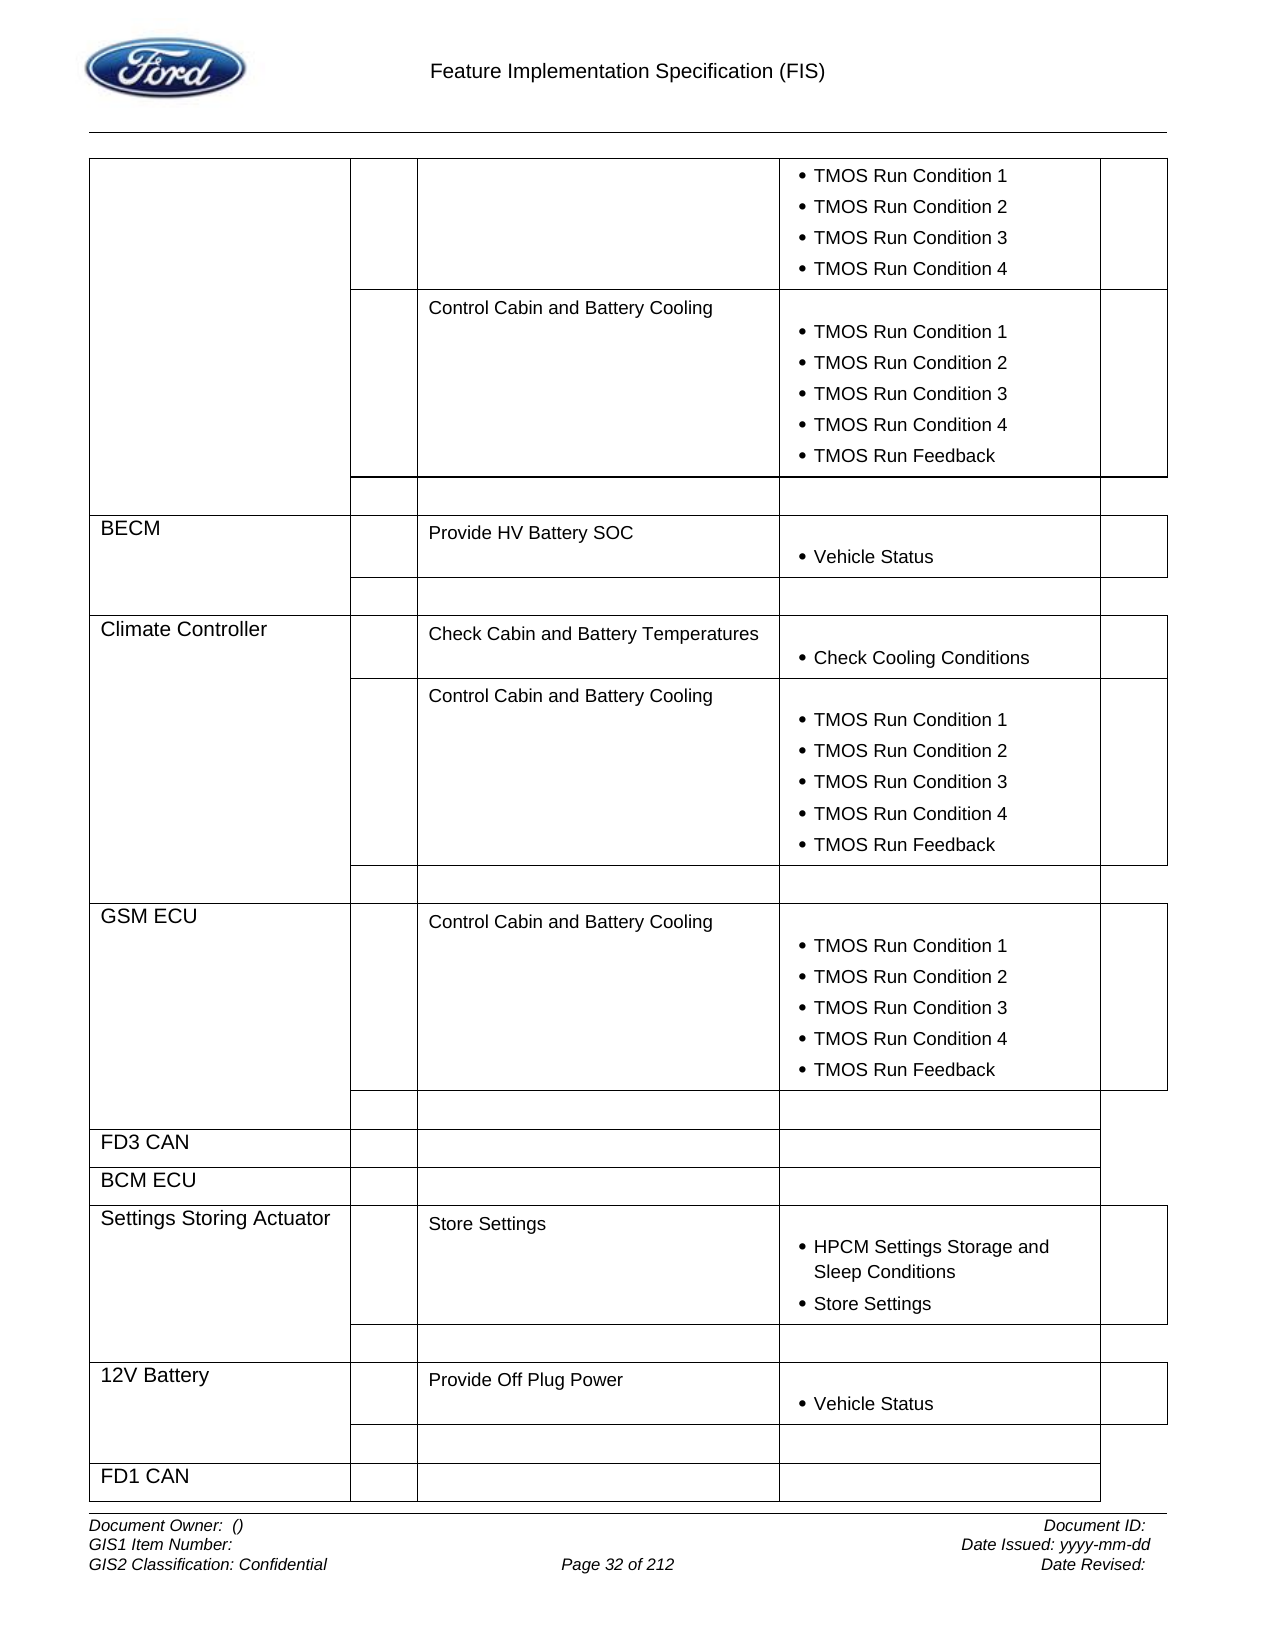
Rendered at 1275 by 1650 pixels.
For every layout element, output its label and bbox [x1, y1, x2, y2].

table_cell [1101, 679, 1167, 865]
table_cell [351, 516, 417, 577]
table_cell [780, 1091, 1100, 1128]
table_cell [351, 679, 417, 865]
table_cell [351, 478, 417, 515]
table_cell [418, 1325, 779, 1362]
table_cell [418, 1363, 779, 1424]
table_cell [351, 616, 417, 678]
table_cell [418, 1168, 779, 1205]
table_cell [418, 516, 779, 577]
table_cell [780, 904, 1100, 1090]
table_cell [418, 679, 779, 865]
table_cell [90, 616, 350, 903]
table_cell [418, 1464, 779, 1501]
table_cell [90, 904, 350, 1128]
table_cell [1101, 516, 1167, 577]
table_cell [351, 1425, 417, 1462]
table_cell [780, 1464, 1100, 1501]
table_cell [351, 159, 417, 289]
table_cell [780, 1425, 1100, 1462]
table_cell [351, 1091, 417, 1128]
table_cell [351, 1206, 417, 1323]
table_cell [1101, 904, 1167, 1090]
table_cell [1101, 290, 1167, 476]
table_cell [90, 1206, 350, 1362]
picture [65, 18, 266, 119]
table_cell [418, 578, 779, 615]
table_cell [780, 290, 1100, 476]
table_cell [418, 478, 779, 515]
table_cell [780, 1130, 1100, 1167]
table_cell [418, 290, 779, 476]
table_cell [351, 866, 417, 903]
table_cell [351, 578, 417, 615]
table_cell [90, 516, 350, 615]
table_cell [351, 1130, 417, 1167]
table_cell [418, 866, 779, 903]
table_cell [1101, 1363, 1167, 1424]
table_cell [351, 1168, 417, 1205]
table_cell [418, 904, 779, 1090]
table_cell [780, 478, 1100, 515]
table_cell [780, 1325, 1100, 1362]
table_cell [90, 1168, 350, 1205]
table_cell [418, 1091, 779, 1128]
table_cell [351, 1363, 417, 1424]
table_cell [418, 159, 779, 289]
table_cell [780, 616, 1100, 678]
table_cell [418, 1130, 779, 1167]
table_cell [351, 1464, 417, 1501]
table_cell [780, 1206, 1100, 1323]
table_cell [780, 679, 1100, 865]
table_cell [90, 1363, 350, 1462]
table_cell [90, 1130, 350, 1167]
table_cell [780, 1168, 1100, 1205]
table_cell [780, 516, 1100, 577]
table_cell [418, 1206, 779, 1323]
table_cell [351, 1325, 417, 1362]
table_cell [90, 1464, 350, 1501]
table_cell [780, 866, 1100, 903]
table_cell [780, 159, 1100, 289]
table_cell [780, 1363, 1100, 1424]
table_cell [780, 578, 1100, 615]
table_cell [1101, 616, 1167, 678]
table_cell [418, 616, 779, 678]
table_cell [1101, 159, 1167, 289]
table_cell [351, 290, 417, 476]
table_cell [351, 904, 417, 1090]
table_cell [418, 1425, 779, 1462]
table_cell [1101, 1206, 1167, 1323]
